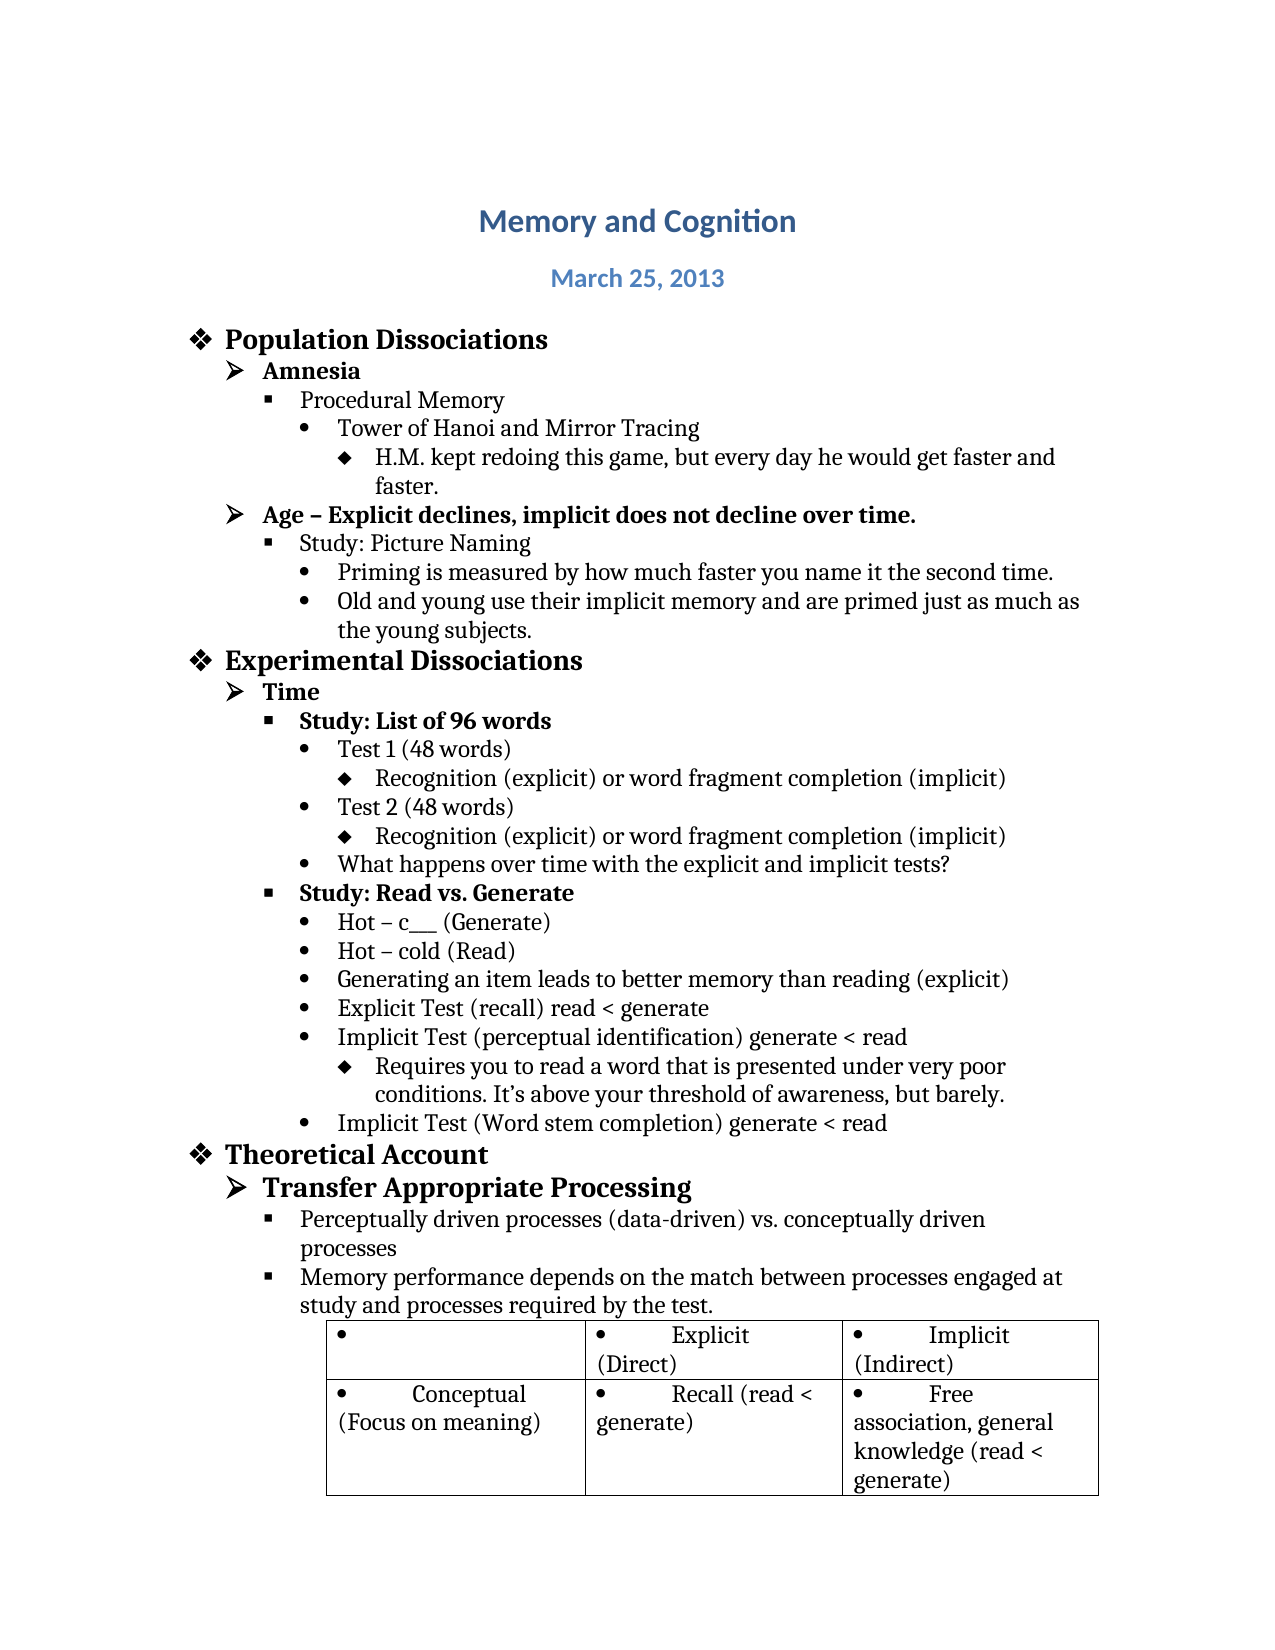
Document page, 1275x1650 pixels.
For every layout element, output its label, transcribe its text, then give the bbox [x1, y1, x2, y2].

list Study: List of 96 words [262, 707, 1087, 735]
list Requires you to read a word that is presented under very poor conditions. It’s above your threshold of awareness, but barely. [337, 1052, 1087, 1109]
list Generating an item leads to better memory than reading (explicit) [300, 965, 1087, 994]
list Age – Explicit declines, implicit does not decline over time. [225, 501, 1087, 529]
table_cell Recall (read < generate) [586, 1380, 842, 1494]
table_header [327, 1321, 585, 1378]
list Experimental Dissociations [187, 644, 1087, 678]
list Recognition (explicit) or word fragment completion (implicit) [337, 764, 1087, 793]
list Transfer Appropriate Processing [225, 1171, 1087, 1205]
subtitle March 25, 2013 [187, 262, 1087, 294]
list Test 2 (48 words) [300, 793, 1087, 822]
list Time [225, 678, 1087, 707]
table_header Implicit (Indirect) [843, 1321, 1098, 1378]
table_cell Free association, general knowledge (read < generate) [843, 1380, 1098, 1494]
list Explicit Test (recall) read < generate [300, 994, 1087, 1023]
list What happens over time with the explicit and implicit tests? [300, 850, 1087, 879]
list Theoretical Account [187, 1138, 1087, 1171]
list Priming is measured by how much faster you name it the second time. [300, 558, 1087, 587]
table_cell Conceptual (Focus on meaning) [327, 1380, 585, 1494]
list Hot – cold (Read) [300, 937, 1087, 965]
list Implicit Test (perceptual identification) generate < read [300, 1023, 1087, 1052]
list Memory performance depends on the match between processes engaged at study and processes required by the test. [262, 1262, 1087, 1320]
list Recognition (explicit) or word fragment completion (implicit) [337, 822, 1087, 850]
table_header Explicit (Direct) [586, 1321, 842, 1378]
list Perceptually driven processes (data-driven) vs. conceptually driven processes [262, 1205, 1087, 1262]
list Amnesia [225, 357, 1087, 386]
list Old and young use their implicit memory and are primed just as much as the young subjects. [300, 587, 1087, 644]
list H.M. kept redoing this game, but every day he would get faster and faster. [337, 443, 1087, 501]
list Test 1 (48 words) [300, 735, 1087, 764]
list Study: Read vs. Generate [262, 879, 1087, 908]
subtitle Memory and Cognition [187, 200, 1087, 241]
list Tower of Hanoi and Mirror Tracing [300, 414, 1087, 443]
list Hot – c___ (Generate) [300, 908, 1087, 937]
list Procedural Memory [262, 386, 1087, 414]
list Implicit Test (Word stem completion) generate < read [300, 1109, 1087, 1138]
list Population Dissociations [187, 323, 1087, 357]
list Study: Picture Naming [262, 529, 1087, 558]
